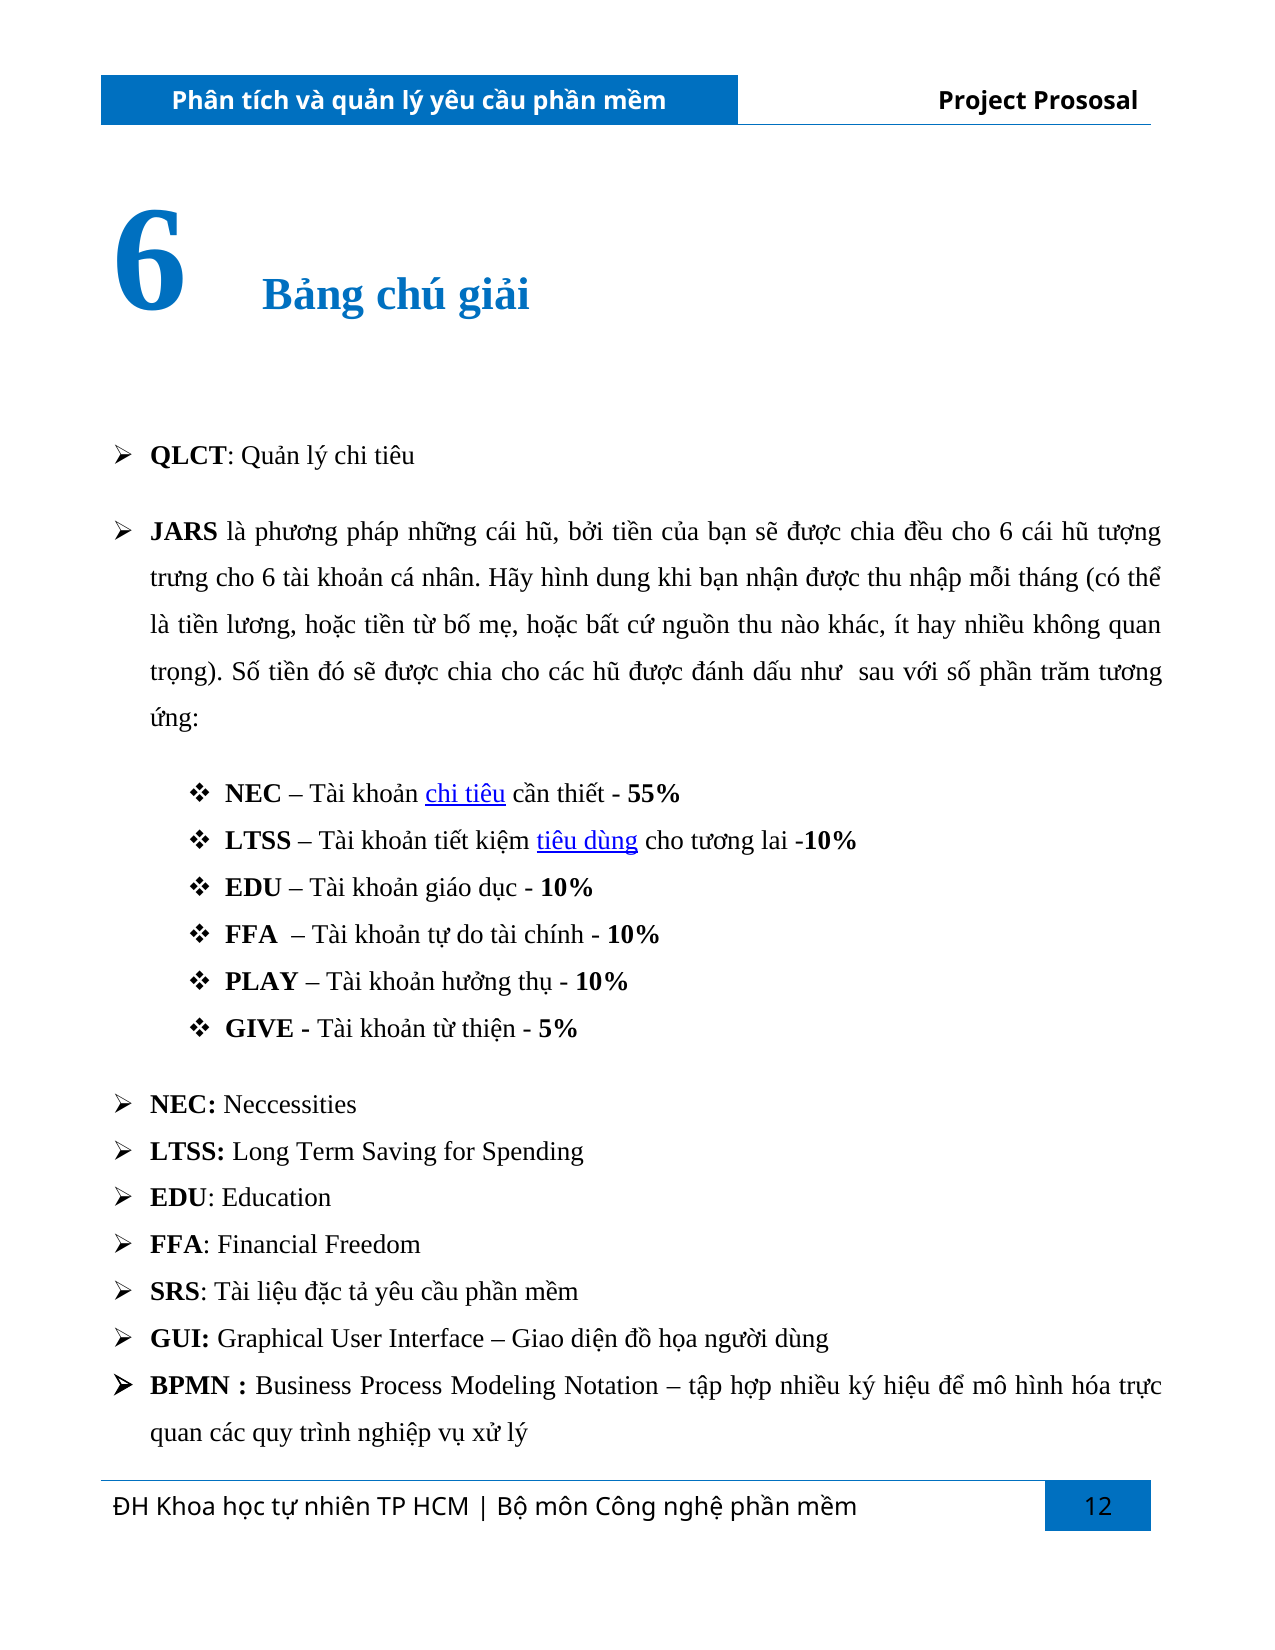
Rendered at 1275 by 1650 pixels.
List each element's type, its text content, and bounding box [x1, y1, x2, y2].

list JARS là phương pháp những cái hũ, bởi tiền của bạn sẽ được chia đều cho 6 cái hũ tượng trưng cho 6 tài khoản cá nhân. Hãy hình dung khi bạn nhận được thu nhập mỗi tháng (có thể là tiền lương, hoặc tiền từ bố mẹ, hoặc bất cứ nguồn thu nào khác, ít hay nhiều không quan trọng). Số tiền đó sẽ được chia cho các hũ được đánh dấu như sau với số phần trăm tương ứng: [112, 515, 1162, 733]
list NEC – Tài khoản chi tiêu cần thiết - 55% [187, 777, 1162, 809]
list EDU – Tài khoản giáo dục - 10% [187, 871, 1162, 902]
list GUI: Graphical User Interface – Giao diện đồ họa người dùng [112, 1322, 1162, 1353]
list PLAY – Tài khoản hưởng thụ - 10% [187, 965, 1162, 996]
list QLCT: Quản lý chi tiêu [112, 439, 1162, 470]
list SRS: Tài liệu đặc tả yêu cầu phần mềm [112, 1275, 1162, 1307]
list NEC: Neccessities [112, 1088, 1162, 1119]
list LTSS – Tài khoản tiết kiệm tiêu dùng cho tương lai -10% [187, 824, 1162, 856]
subtitle Bảng chú giải [112, 169, 1162, 342]
list FFA: Financial Freedom [112, 1228, 1162, 1260]
list LTSS: Long Term Saving for Spending [112, 1135, 1162, 1166]
list GIVE - Tài khoản từ thiện - 5% [187, 1012, 1162, 1043]
list EDU: Education [112, 1182, 1162, 1213]
list BPMN : Business Process Modeling Notation – tập hợp nhiều ký hiệu để mô hình hóa trực quan các quy trình nghiệp vụ xử lý [112, 1369, 1162, 1447]
list FFA – Tài khoản tự do tài chính - 10% [187, 918, 1162, 949]
